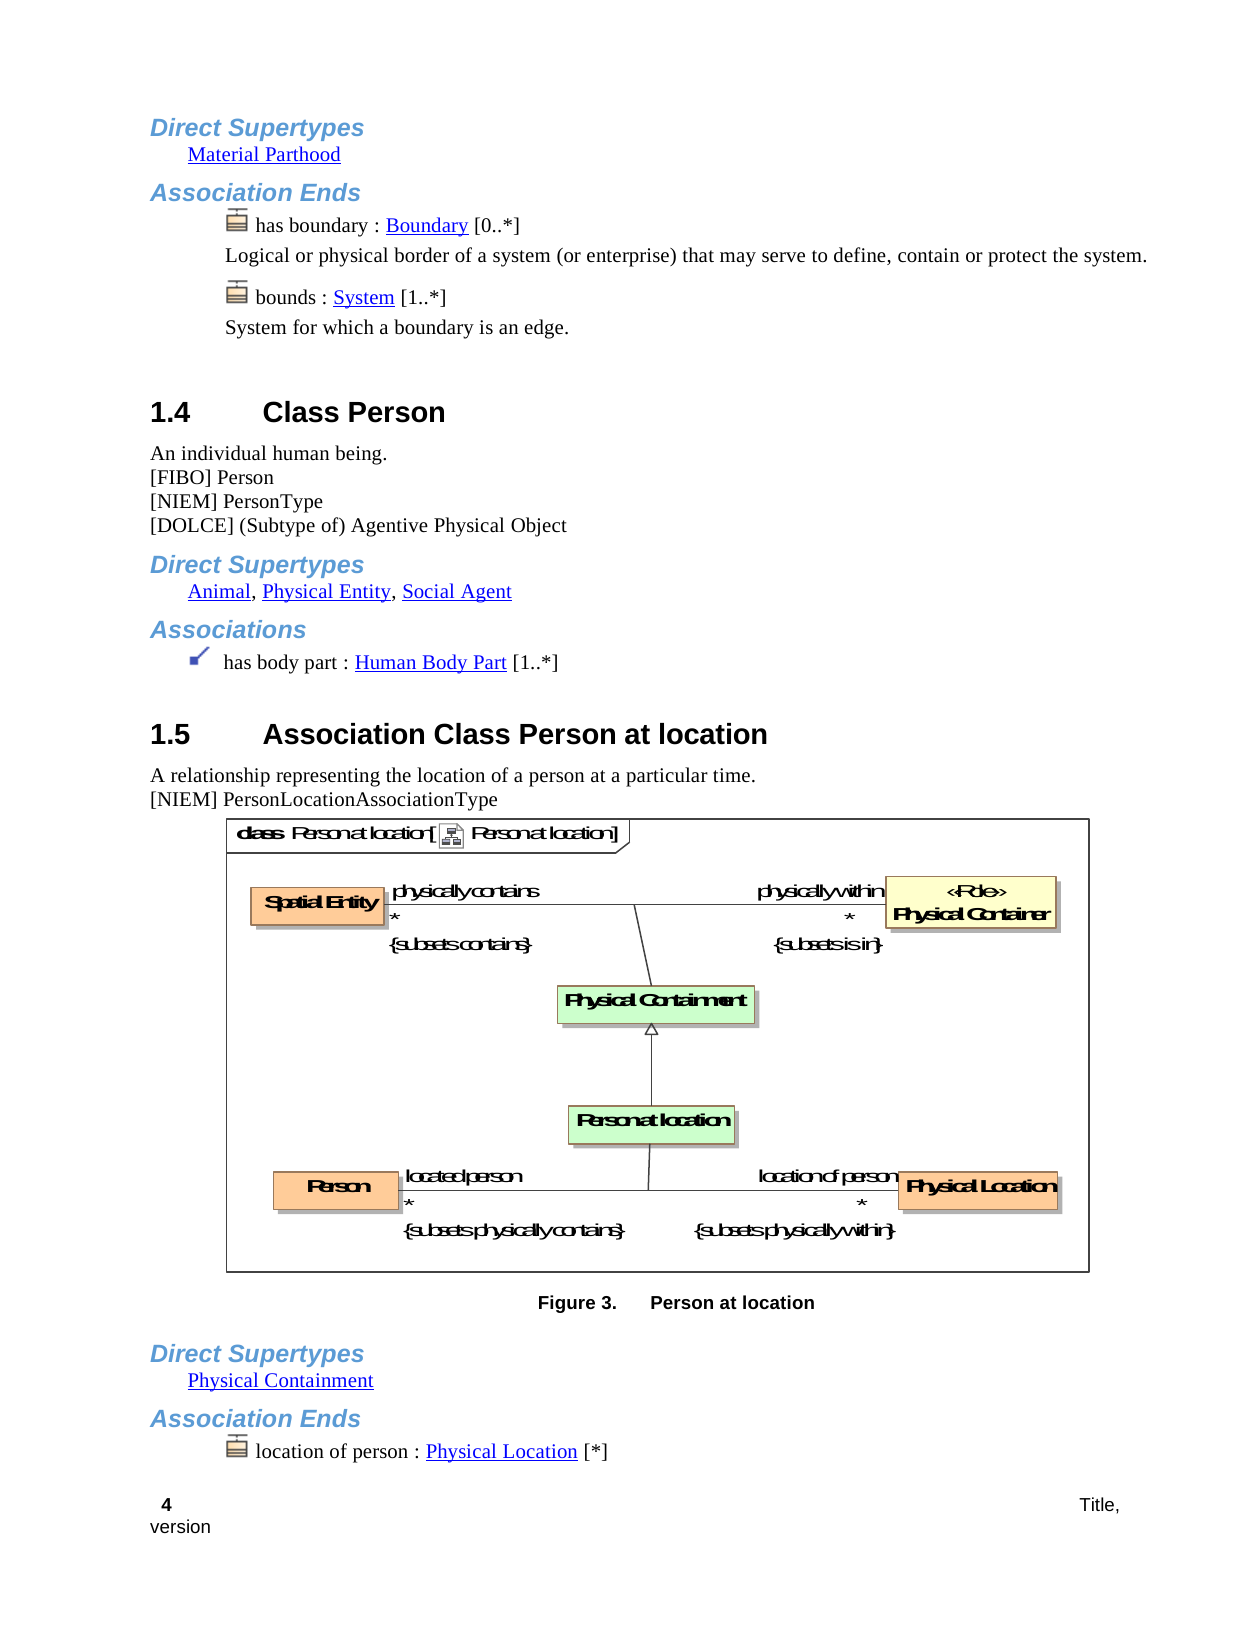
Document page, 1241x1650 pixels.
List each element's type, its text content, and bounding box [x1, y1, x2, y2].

text [FIBO] Person [150, 465, 1165, 489]
text [NIEM] PersonType [150, 489, 1165, 513]
text Physical Containment [187, 1368, 1165, 1392]
text has body part : Human Body Part [1..*] [187, 644, 1165, 674]
text Material Parthood [187, 142, 1165, 166]
text A relationship representing the location of a person at a particular time. [150, 763, 1165, 787]
subtitle Direct Supertypes [150, 1339, 1165, 1368]
subtitle Direct Supertypes [150, 112, 1165, 142]
text bounds : System [1..*] [150, 279, 1165, 309]
text [NIEM] PersonLocationAssociationType [150, 787, 1165, 811]
text [DOLCE] (Subtype of) Agentive Physical Object [150, 513, 1165, 537]
subtitle Association Ends [150, 178, 1165, 207]
subtitle Association Ends [150, 1404, 1165, 1433]
text has boundary : Boundary [0..*] [150, 207, 1165, 237]
subtitle Direct Supertypes [150, 549, 1165, 579]
subtitle Association Class Person at location [150, 717, 1165, 751]
subtitle Associations [150, 615, 1165, 644]
text Animal, Physical Entity, Social Agent [187, 579, 1165, 603]
text Logical or physical border of a system (or enterprise) that may serve to define, contain or protect the system. [150, 243, 1165, 267]
subtitle Class Person [150, 395, 1165, 429]
text System for which a boundary is an edge. [150, 315, 1165, 339]
list Person at location [187, 1292, 1165, 1314]
text location of person : Physical Location [*] [150, 1433, 1165, 1463]
text An individual human being. [150, 441, 1165, 465]
